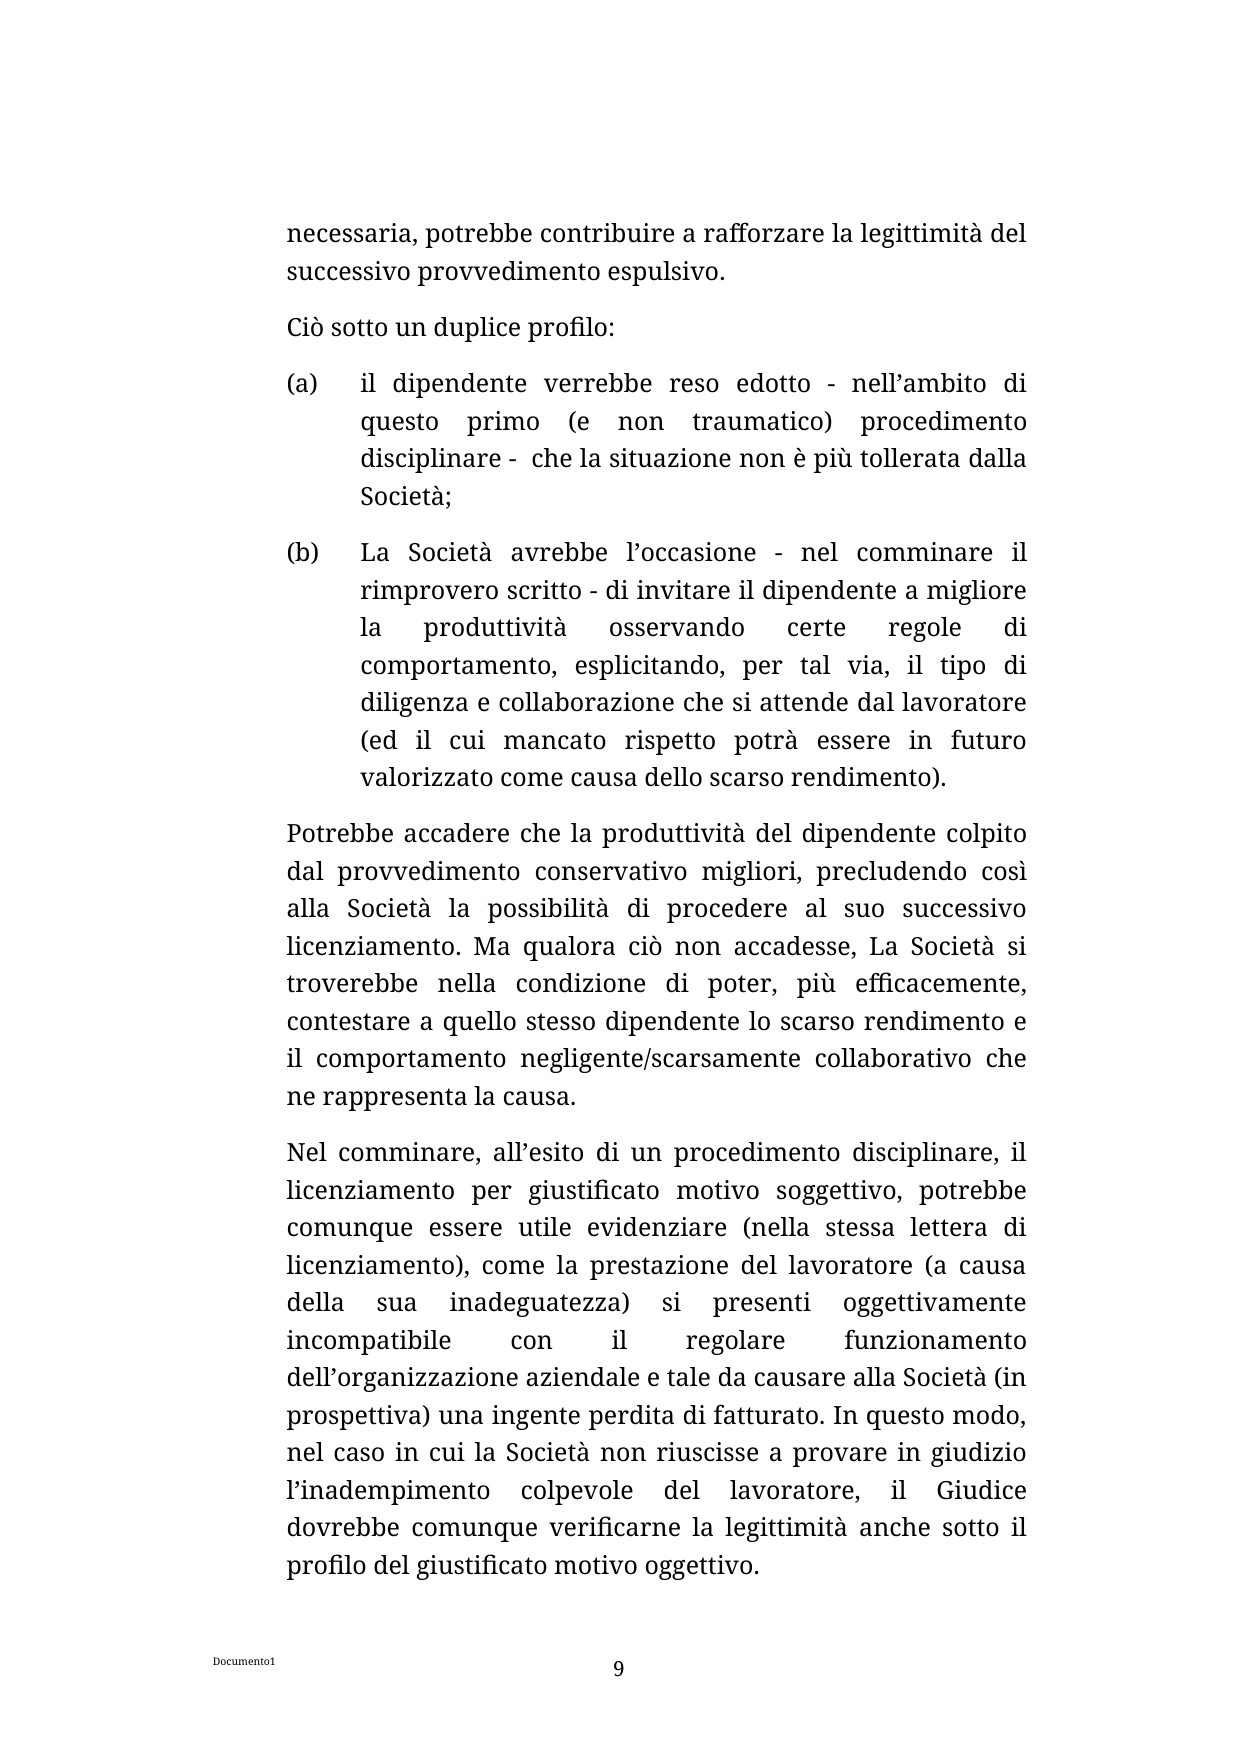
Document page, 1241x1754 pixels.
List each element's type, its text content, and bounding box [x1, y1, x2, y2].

text Nel comminare, all’esito di un procedimento disciplinare, il licenziamento per giustificato motivo soggettivo, potrebbe comunque essere utile evidenziare (nella stessa lettera di licenziamento), come la prestazione del lavoratore (a causa della sua inadeguatezza) si presenti oggettivamente incompatibile con il regolare funzionamento dell’organizzazione aziendale e tale da causare alla Società (in prospettiva) una ingente perdita di fatturato. In questo modo, nel caso in cui la Società non riuscisse a provare in giudizio l’inadempimento colpevole del lavoratore, il Giudice dovrebbe comunque verificarne la legittimità anche sotto il profilo del giustificato motivo oggettivo. [286, 1131, 1028, 1581]
text Alla luce di quanto sopra esposto, una preliminare contestazione disciplinare dello scarso rendimento seguita dall’applicazione di una sanzione conservativa - e più precisamente di un rimprovero scritto - pur non essendo necessaria, potrebbe contribuire a rafforzare la legittimità del successivo provvedimento espulsivo. [286, 213, 1028, 288]
list La Società avrebbe l’occasione - nel comminare il rimprovero scritto - di invitare il dipendente a migliore la produttività osservando certe regole di comportamento, esplicitando, per tal via, il tipo di diligenza e collaborazione che si attende dal lavoratore (ed il cui mancato rispetto potrà essere in futuro valorizzato come causa dello scarso rendimento). [286, 531, 1028, 794]
text Potrebbe accadere che la produttività del dipendente colpito dal provvedimento conservativo migliori, precludendo così alla Società la possibilità di procedere al suo successivo licenziamento. Ma qualora ciò non accadesse, La Società si troverebbe nella condizione di poter, più efficacemente, contestare a quello stesso dipendente lo scarso rendimento e il comportamento negligente/scarsamente collaborativo che ne rappresenta la causa. [286, 813, 1028, 1113]
list il dipendente verrebbe reso edotto - nell’ambito di questo primo (e non traumatico) procedimento disciplinare - che la situazione non è più tollerata dalla Società; [286, 363, 1028, 513]
text Ciò sotto un duplice profilo: [286, 306, 1028, 344]
